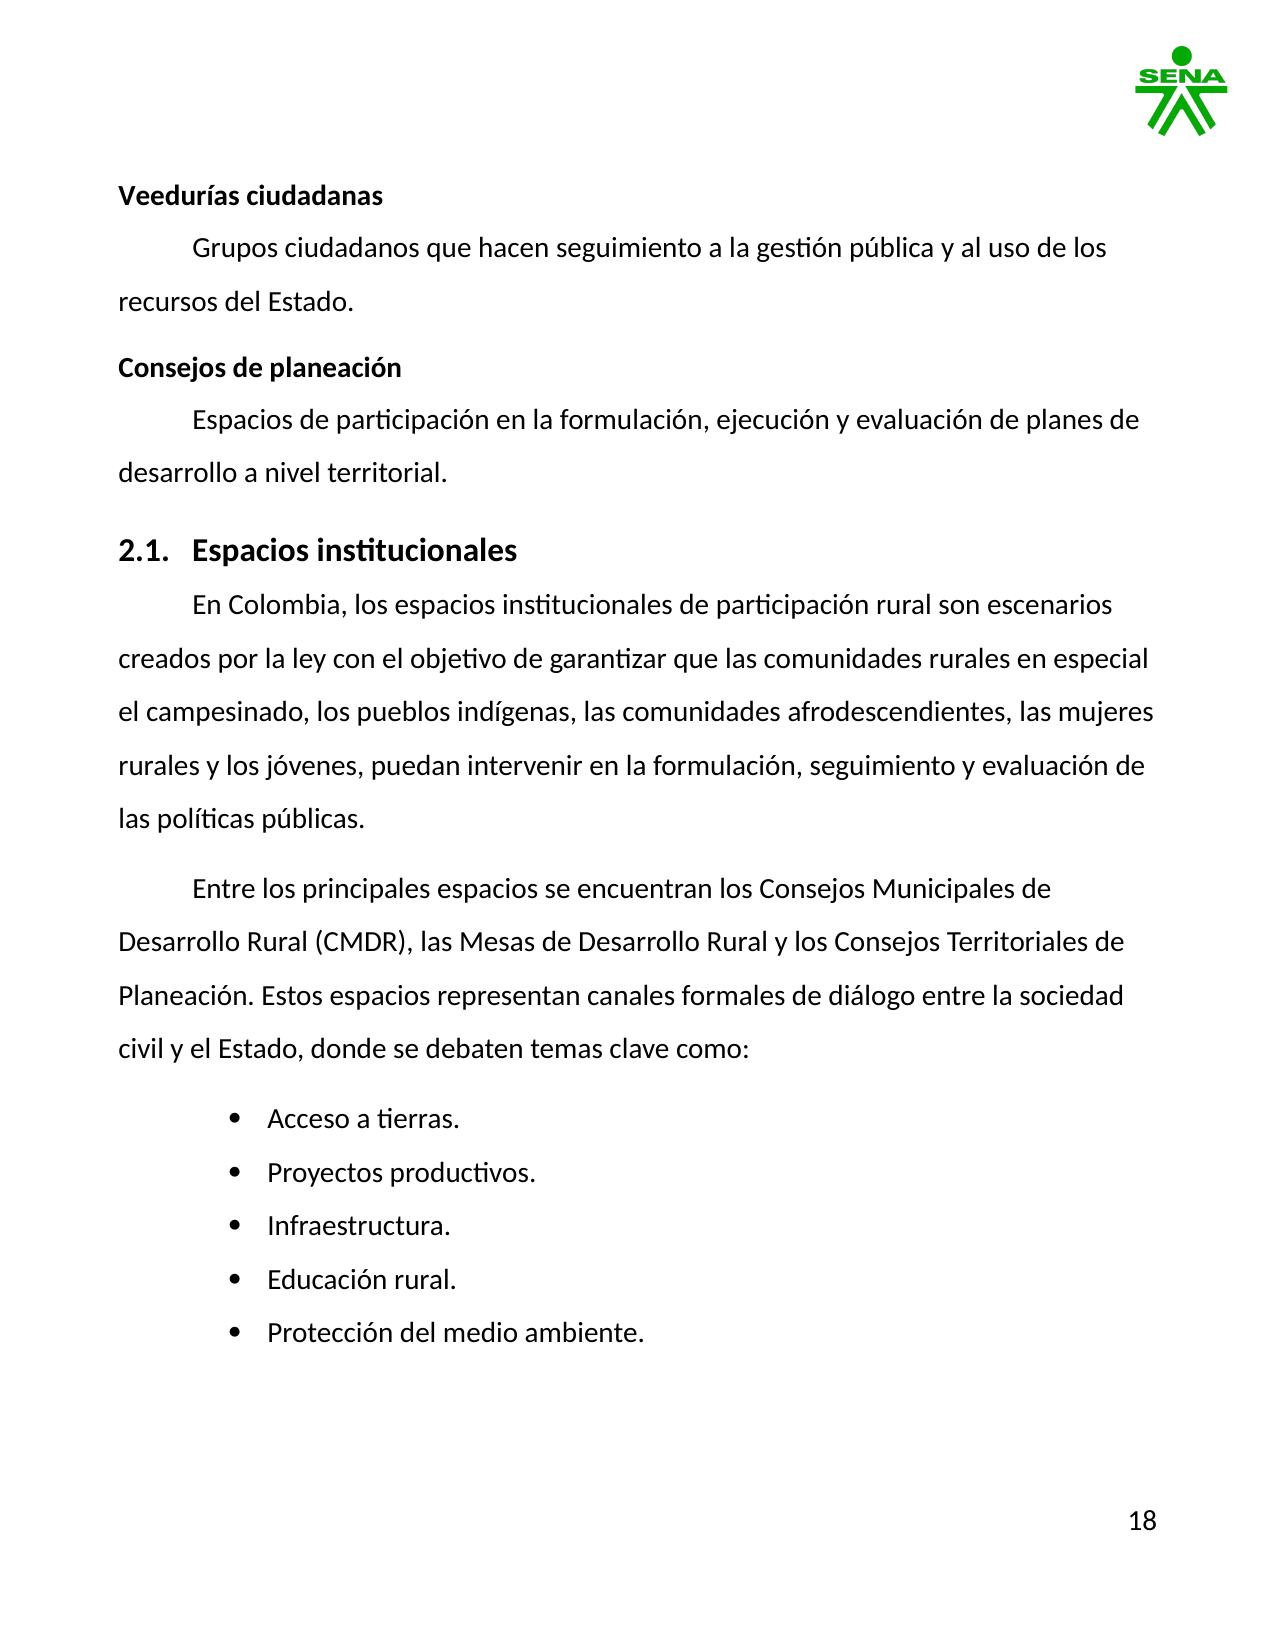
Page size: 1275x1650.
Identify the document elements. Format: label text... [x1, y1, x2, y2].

picture [1135, 46, 1228, 136]
subtitle Consejos de planeación [118, 349, 1157, 384]
text Espacios de participación en la formulación, ejecución y evaluación de planes de desarrollo a nivel territorial. [118, 401, 1157, 490]
list Protección del medio ambiente. [229, 1314, 1157, 1350]
list Infraestructura. [229, 1207, 1157, 1243]
list Proyectos productivos. [229, 1154, 1157, 1189]
text En Colombia, los espacios institucionales de participación rural son escenarios creados por la ley con el objetivo de garantizar que las comunidades rurales en especial el campesinado, los pueblos indígenas, las comunidades afrodescendientes, las mujeres rurales y los jóvenes, puedan intervenir en la formulación, seguimiento y evaluación de las políticas públicas. [118, 586, 1157, 836]
subtitle Espacios institucionales [118, 529, 1157, 569]
subtitle Veedurías ciudadanas [118, 177, 1157, 213]
list Acceso a tierras. [229, 1101, 1157, 1136]
text Entre los principales espacios se encuentran los Consejos Municipales de Desarrollo Rural (CMDR), las Mesas de Desarrollo Rural y los Consejos Territoriales de Planeación. Estos espacios representan canales formales de diálogo entre la sociedad civil y el Estado, donde se debaten temas clave como: [118, 870, 1157, 1066]
list Educación rural. [229, 1261, 1157, 1296]
text Grupos ciudadanos que hacen seguimiento a la gestión pública y al uso de los recursos del Estado. [118, 229, 1157, 318]
